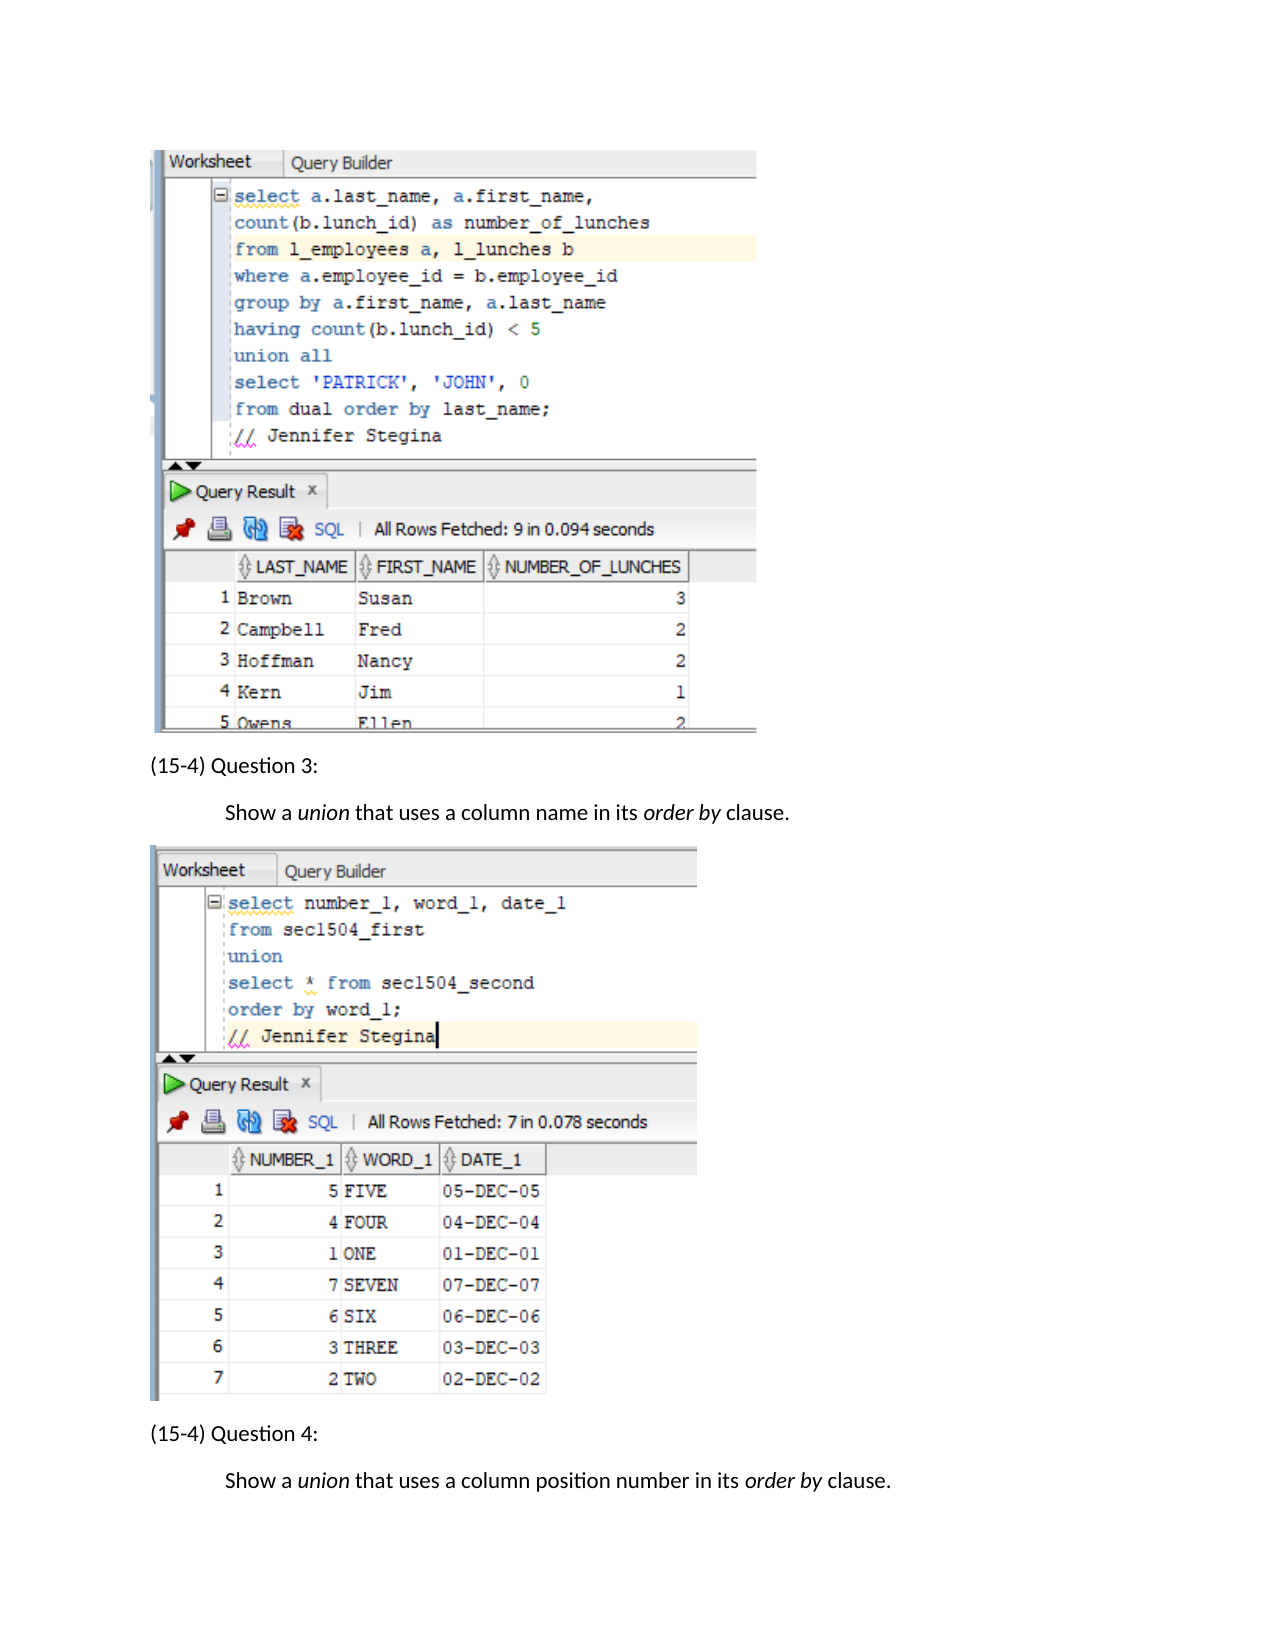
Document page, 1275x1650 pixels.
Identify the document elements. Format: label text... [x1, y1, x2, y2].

text (15-4) Question 4: [150, 1419, 1125, 1447]
picture [150, 845, 697, 1401]
text Show a union that uses a column position number in its order by clause. [150, 1466, 1125, 1494]
text Show a union that uses a column name in its order by clause. [150, 798, 1125, 827]
picture [150, 150, 757, 733]
text (15-4) Question 3: [150, 752, 1125, 780]
